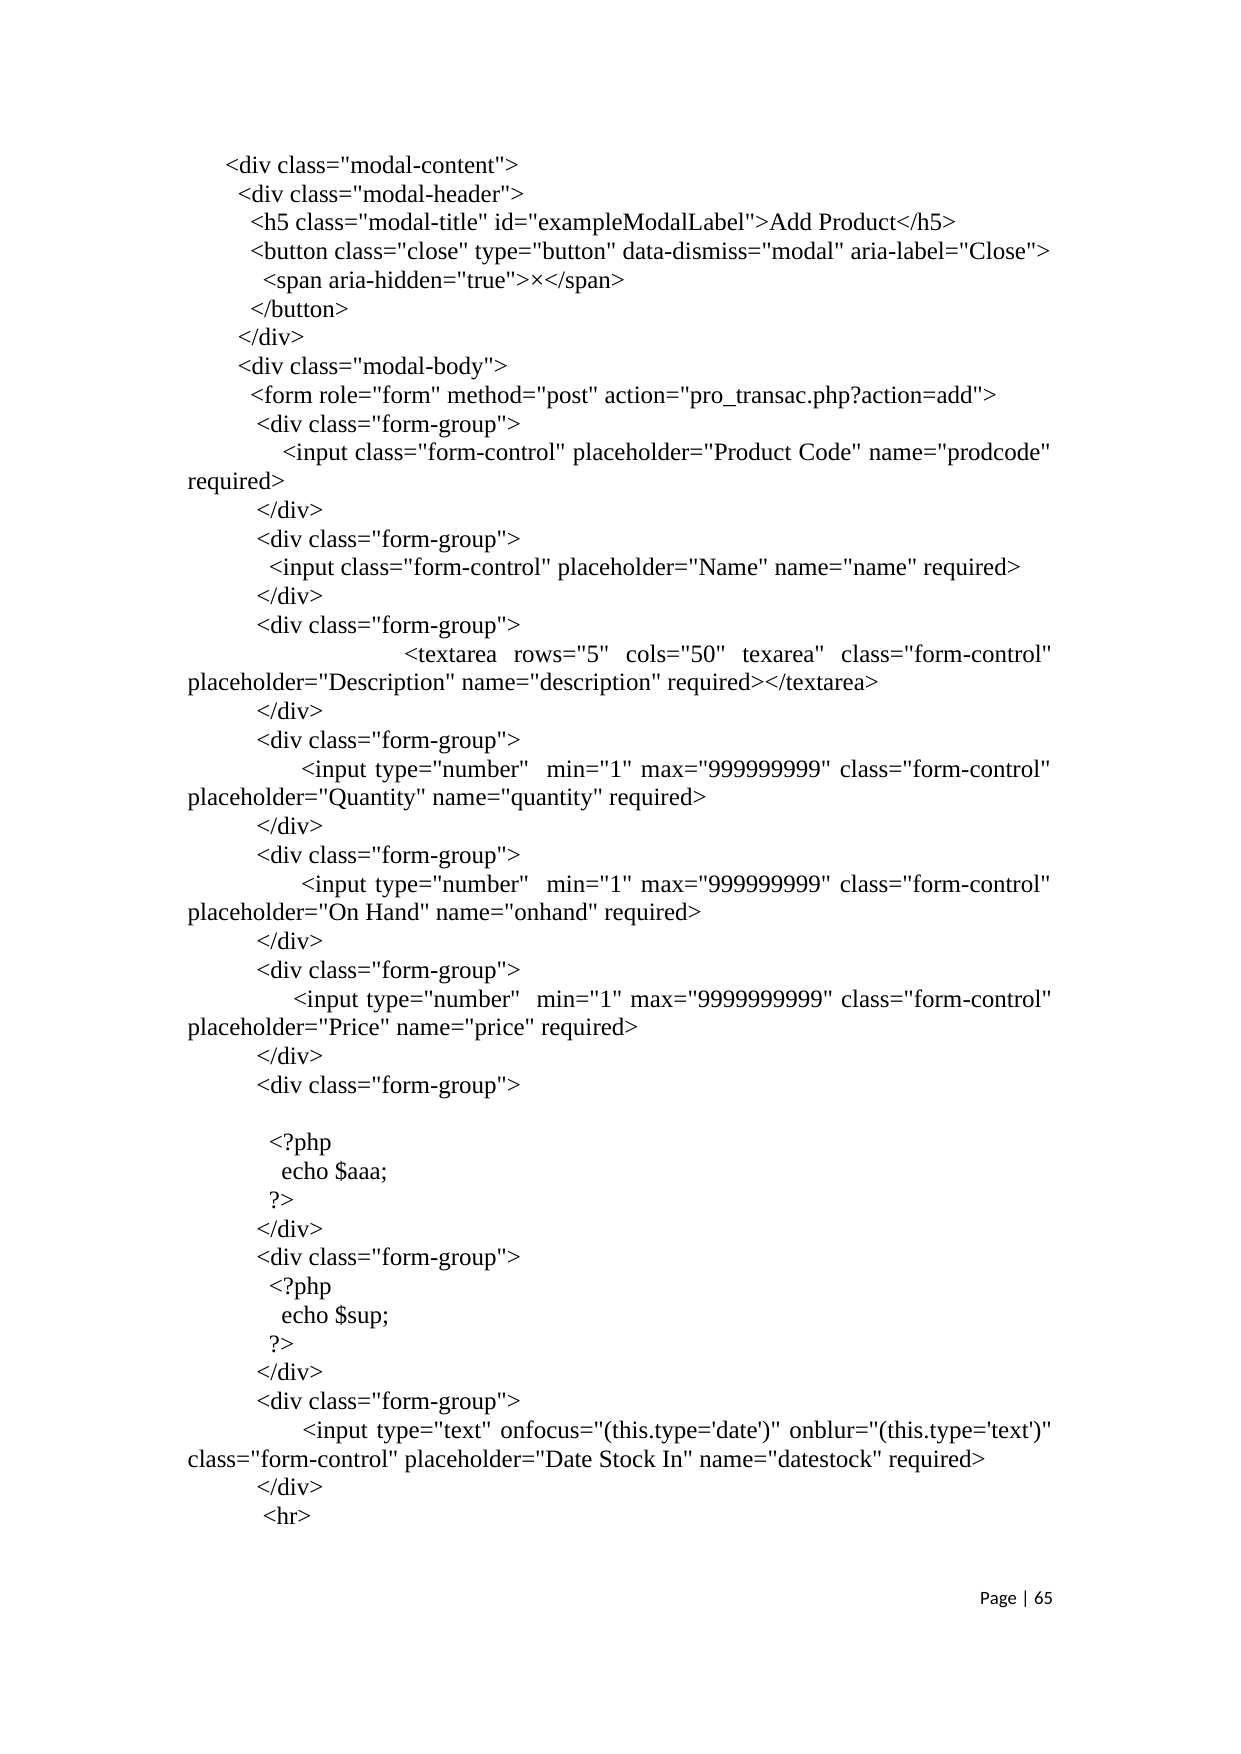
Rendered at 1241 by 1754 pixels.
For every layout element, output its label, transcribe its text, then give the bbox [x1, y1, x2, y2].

text <?php [187, 1127, 1053, 1156]
text </div> [187, 811, 1053, 840]
text <div class="form-group"> [187, 1242, 1053, 1271]
text </div> [187, 926, 1053, 955]
text </div> [187, 495, 1053, 524]
text <input type="number" min="1" max="999999999" class="form-control" placeholder="On Hand" name="onhand" required> [187, 869, 1053, 926]
text <div class="form-group"> [187, 610, 1053, 639]
text <div class="form-group"> [187, 1070, 1053, 1099]
text <div class="modal-body"> [187, 351, 1053, 380]
text <hr> [187, 1501, 1053, 1530]
text <input class="form-control" placeholder="Product Code" name="prodcode" required> [187, 437, 1053, 495]
text </div> [187, 581, 1053, 610]
text <div class="form-group"> [187, 1386, 1053, 1415]
text </div> [187, 1357, 1053, 1386]
text <textarea rows="5" cols="50" texarea" class="form-control" placeholder="Description" name="description" required></textarea> [187, 639, 1053, 696]
text <div class="form-group"> [187, 955, 1053, 984]
text <div class="form-group"> [187, 725, 1053, 754]
text </div> [187, 1041, 1053, 1070]
text <div class="modal-header"> [187, 179, 1053, 207]
text <?php [187, 1271, 1053, 1300]
text </button> [187, 294, 1053, 322]
text <span aria-hidden="true">×</span> [187, 265, 1053, 294]
text </div> [187, 1472, 1053, 1501]
text <div class="modal-content"> [187, 150, 1053, 179]
text ?> [187, 1185, 1053, 1214]
text <input class="form-control" placeholder="Name" name="name" required> [187, 552, 1053, 581]
text <div class="form-group"> [187, 409, 1053, 437]
text <h5 class="modal-title" id="exampleModalLabel">Add Product</h5> [187, 207, 1053, 236]
text ?> [187, 1329, 1053, 1357]
text </div> [187, 696, 1053, 725]
text <button class="close" type="button" data-dismiss="modal" aria-label="Close"> [187, 236, 1053, 265]
text <input type="number" min="1" max="9999999999" class="form-control" placeholder="Price" name="price" required> [187, 984, 1053, 1041]
text <input type="text" onfocus="(this.type='date')" onblur="(this.type='text')" class="form-control" placeholder="Date Stock In" name="datestock" required> [187, 1415, 1053, 1472]
text <div class="form-group"> [187, 524, 1053, 552]
text echo $aaa; [187, 1156, 1053, 1185]
text </div> [187, 322, 1053, 351]
text <div class="form-group"> [187, 840, 1053, 869]
text echo $sup; [187, 1300, 1053, 1329]
text <input type="number" min="1" max="999999999" class="form-control" placeholder="Quantity" name="quantity" required> [187, 754, 1053, 811]
text </div> [187, 1214, 1053, 1242]
text <form role="form" method="post" action="pro_transac.php?action=add"> [187, 380, 1053, 409]
